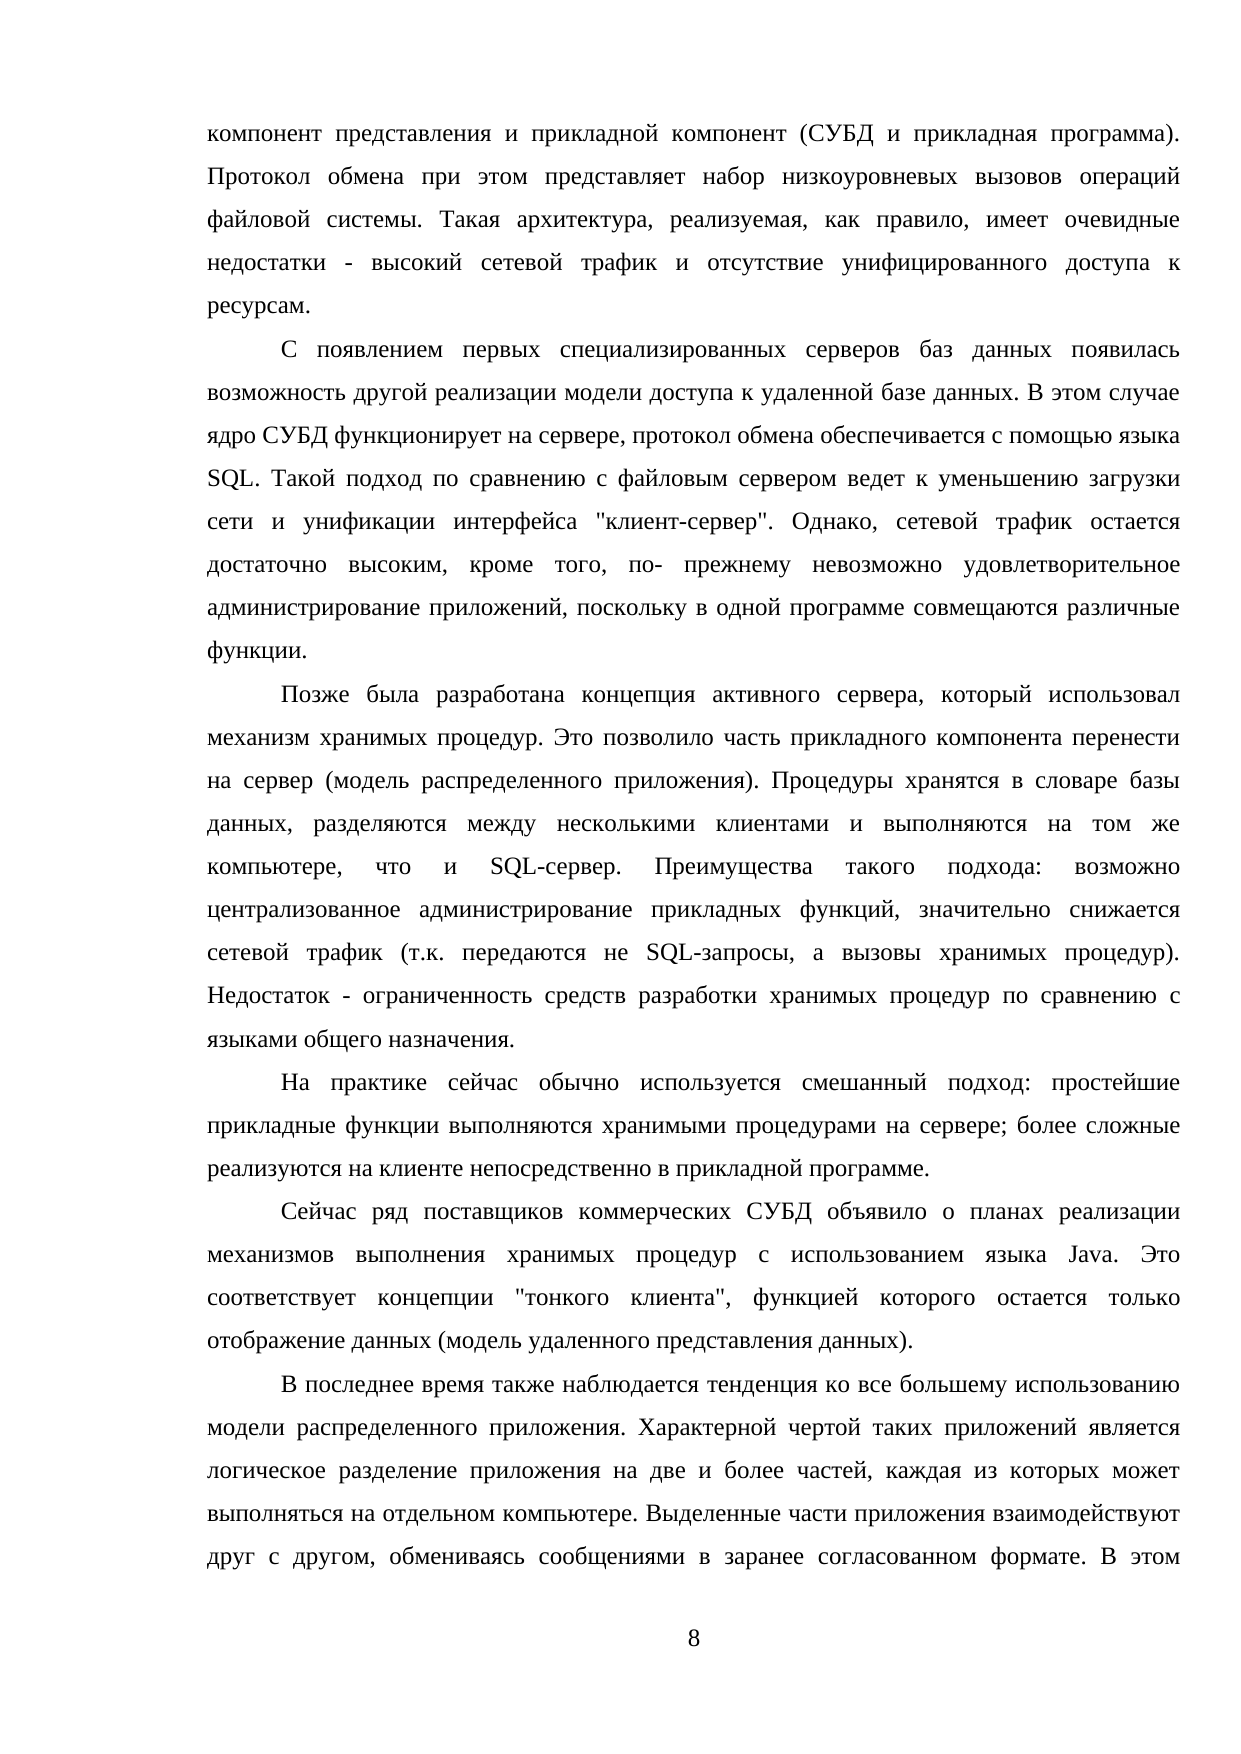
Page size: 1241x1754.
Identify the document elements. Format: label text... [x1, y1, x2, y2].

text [207, 118, 1181, 319]
text С появлением первых специализированных серверов баз данных появилась возможность другой реализации модели доступа к удаленной базе данных. В этом случае ядро СУБД функционирует на сервере, протокол обмена обеспечивается с помощью языка SQL. Такой подход по сравнению с файловым сервером ведет к уменьшению загрузки сети и унификации интерфейса "клиент-сервер". Однако, сетевой трафик остается достаточно высоким, кроме того, по- прежнему невозможно удовлетворительное администрирование приложений, поскольку в одной программе совмещаются различные функции. [207, 334, 1181, 664]
text Позже была разработана концепция активного сервера, который использовал механизм хранимых процедур. Это позволило часть прикладного компонента перенести на сервер (модель распределенного приложения). Процедуры хранятся в словаре базы данных, разделяются между несколькими клиентами и выполняются на том же компьютере, что и SQL-сервер. Преимущества такого подхода: возможно централизованное администрирование прикладных функций, значительно снижается сетевой трафик (т.к. передаются не SQL-запросы, а вызовы хранимых процедур). Недостаток - ограниченность средств разработки хранимых процедур по сравнению с языками общего назначения. [207, 679, 1181, 1052]
text На практике сейчас обычно используется смешанный подход: простейшие прикладные функции выполняются хранимыми процедурами на сервере; более сложные реализуются на клиенте непосредственно в прикладной программе. [207, 1067, 1181, 1182]
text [207, 1369, 1181, 1570]
text Сейчас ряд поставщиков коммерческих СУБД объявило о планах реализации механизмов выполнения хранимых процедур с использованием языка Java. Это соответствует концепции "тонкого клиента", функцией которого остается только отображение данных (модель удаленного представления данных). [207, 1196, 1181, 1354]
